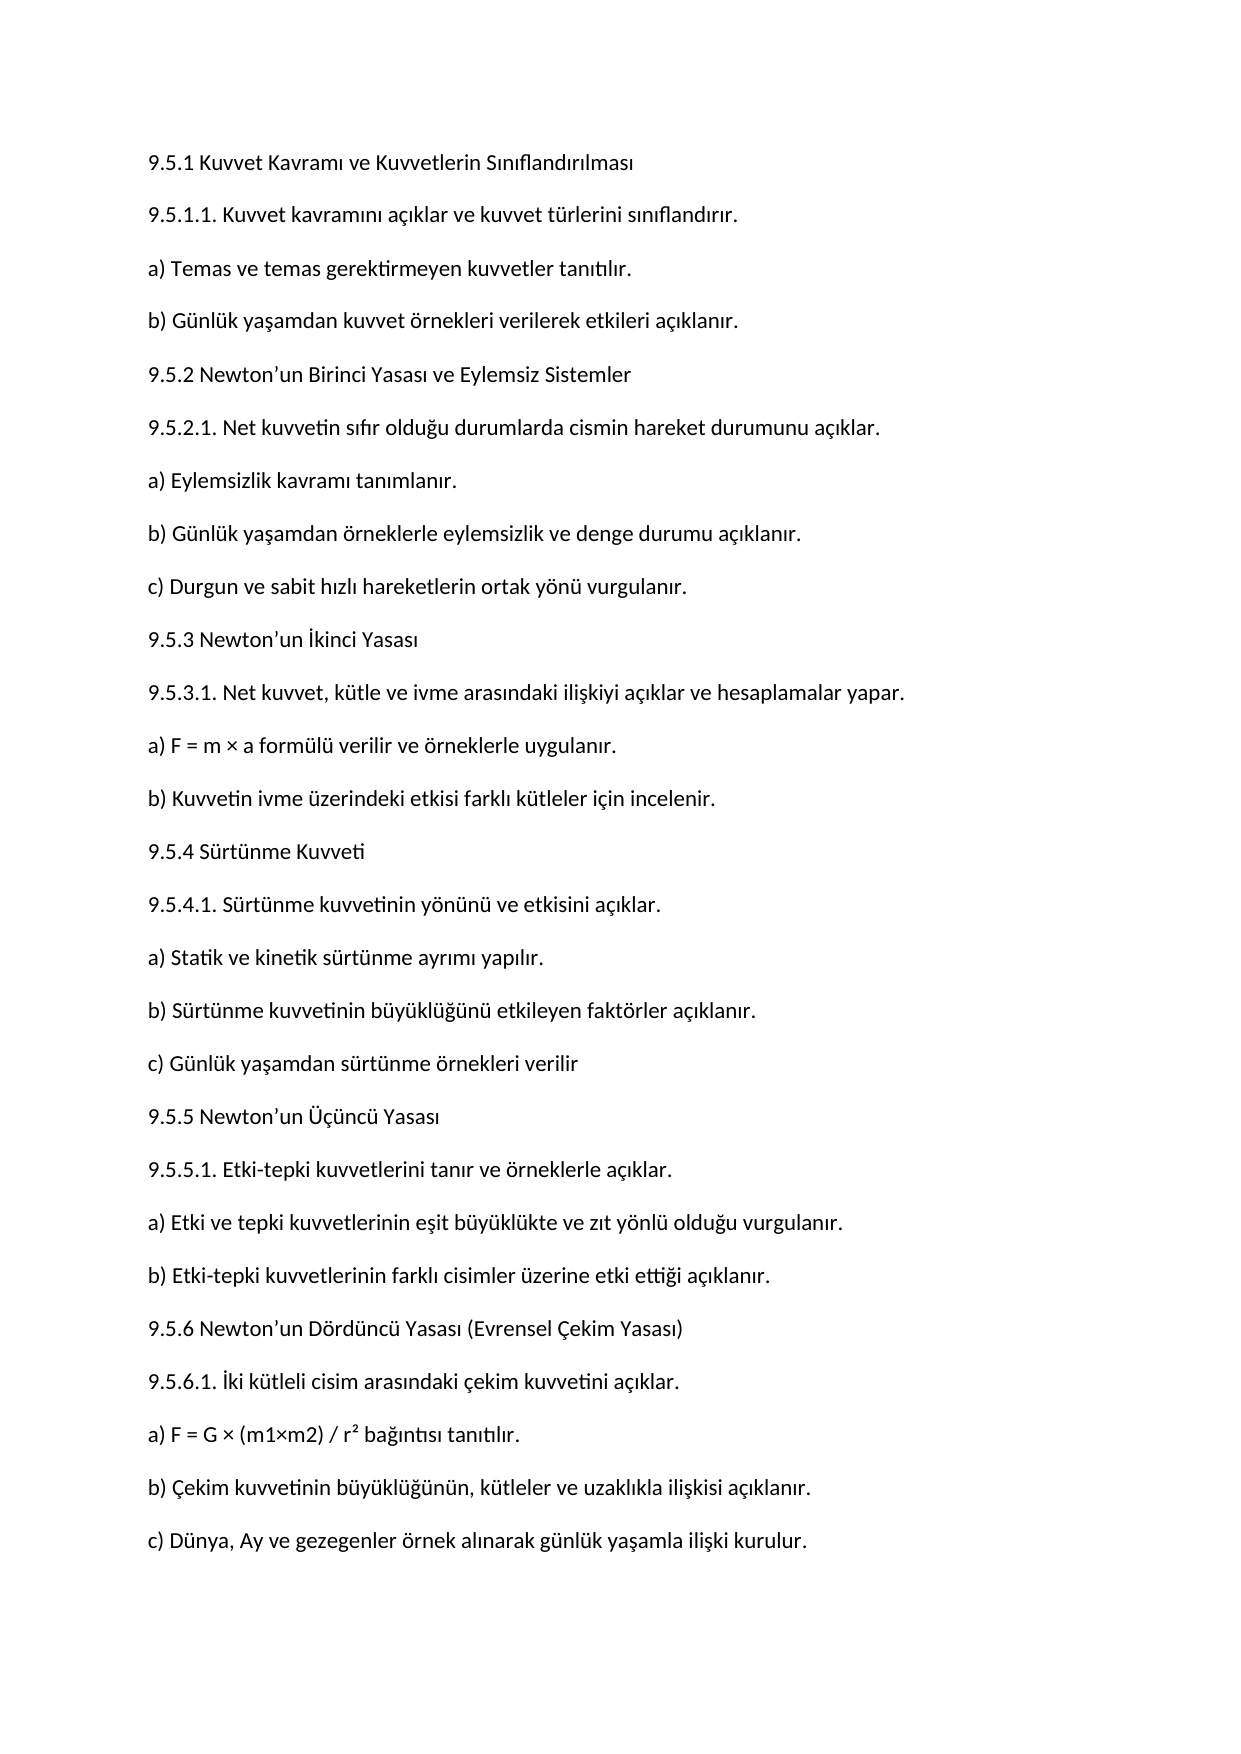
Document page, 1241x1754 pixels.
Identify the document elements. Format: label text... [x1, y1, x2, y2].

text a) F = G × (m1×m2) / r² bağıntısı tanıtılır. [148, 1420, 1093, 1448]
text c) Dünya, Ay ve gezegenler örnek alınarak günlük yaşamla ilişki kurulur. [148, 1526, 1093, 1554]
text 9.5.3.1. Net kuvvet, kütle ve ivme arasındaki ilişkiyi açıklar ve hesaplamalar yapar. [148, 678, 1093, 706]
text a) Temas ve temas gerektirmeyen kuvvetler tanıtılır. [148, 254, 1093, 282]
text 9.5.3 Newton’un İkinci Yasası [148, 625, 1093, 653]
text a) Eylemsizlik kavramı tanımlanır. [148, 466, 1093, 494]
text a) F = m × a formülü verilir ve örneklerle uygulanır. [148, 731, 1093, 759]
text b) Çekim kuvvetinin büyüklüğünün, kütleler ve uzaklıkla ilişkisi açıklanır. [148, 1473, 1093, 1501]
text c) Durgun ve sabit hızlı hareketlerin ortak yönü vurgulanır. [148, 572, 1093, 600]
text 9.5.2 Newton’un Birinci Yasası ve Eylemsiz Sistemler [148, 360, 1093, 388]
text 9.5.4.1. Sürtünme kuvvetinin yönünü ve etkisini açıklar. [148, 890, 1093, 918]
text b) Günlük yaşamdan örneklerle eylemsizlik ve denge durumu açıklanır. [148, 519, 1093, 547]
text 9.5.1.1. Kuvvet kavramını açıklar ve kuvvet türlerini sınıflandırır. [148, 201, 1093, 229]
text b) Kuvvetin ivme üzerindeki etkisi farklı kütleler için incelenir. [148, 784, 1093, 812]
text 9.5.1 Kuvvet Kavramı ve Kuvvetlerin Sınıflandırılması [148, 148, 1093, 176]
text 9.5.6 Newton’un Dördüncü Yasası (Evrensel Çekim Yasası) [148, 1314, 1093, 1342]
text a) Etki ve tepki kuvvetlerinin eşit büyüklükte ve zıt yönlü olduğu vurgulanır. [148, 1208, 1093, 1236]
text a) Statik ve kinetik sürtünme ayrımı yapılır. [148, 943, 1093, 971]
text b) Etki-tepki kuvvetlerinin farklı cisimler üzerine etki ettiği açıklanır. [148, 1261, 1093, 1289]
text b) Günlük yaşamdan kuvvet örnekleri verilerek etkileri açıklanır. [148, 307, 1093, 335]
text c) Günlük yaşamdan sürtünme örnekleri verilir [148, 1049, 1093, 1077]
text 9.5.6.1. İki kütleli cisim arasındaki çekim kuvvetini açıklar. [148, 1367, 1093, 1395]
text b) Sürtünme kuvvetinin büyüklüğünü etkileyen faktörler açıklanır. [148, 996, 1093, 1024]
text 9.5.4 Sürtünme Kuvveti [148, 837, 1093, 865]
text 9.5.2.1. Net kuvvetin sıfır olduğu durumlarda cismin hareket durumunu açıklar. [148, 413, 1093, 441]
text 9.5.5.1. Etki-tepki kuvvetlerini tanır ve örneklerle açıklar. [148, 1155, 1093, 1183]
text 9.5.5 Newton’un Üçüncü Yasası [148, 1102, 1093, 1130]
